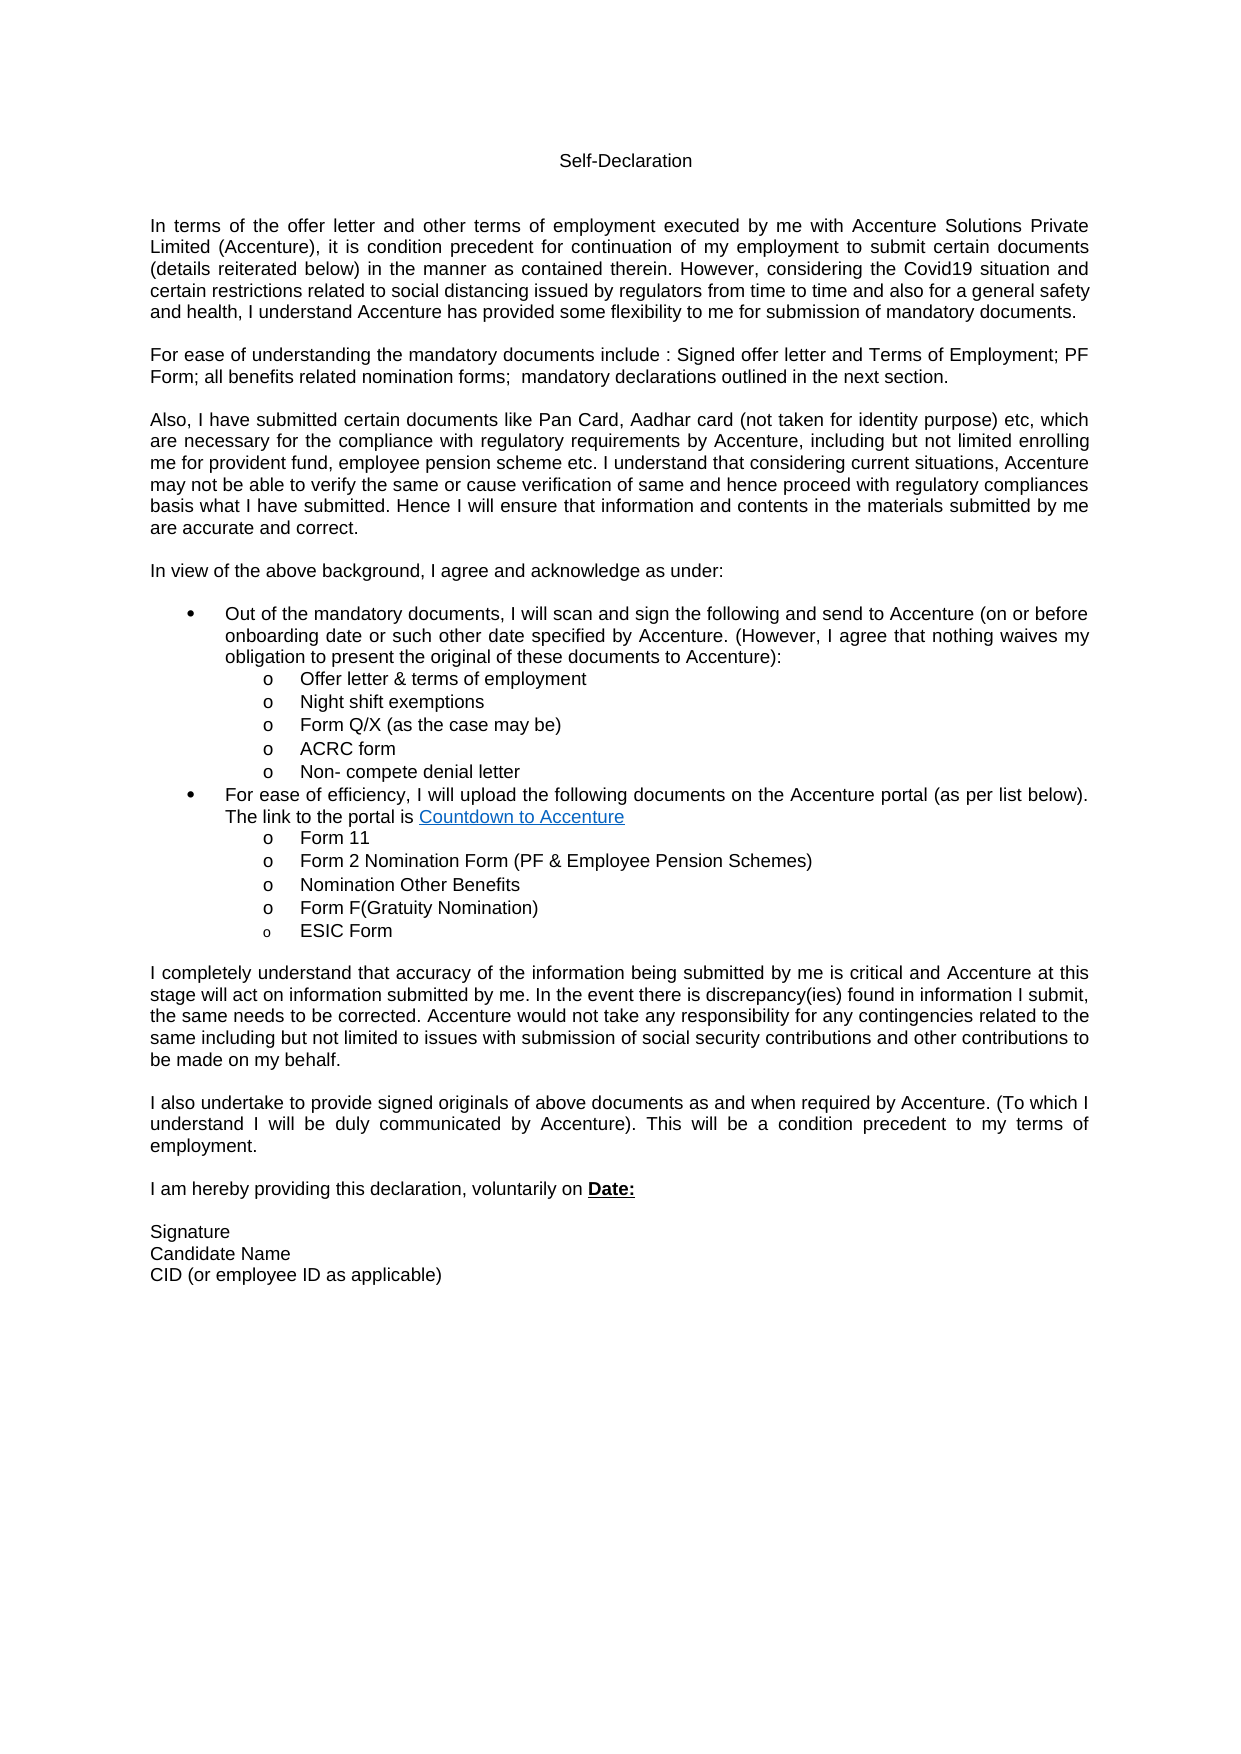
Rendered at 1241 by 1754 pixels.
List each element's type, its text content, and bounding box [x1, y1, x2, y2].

list Out of the mandatory documents, I will scan and sign the following and send to Accenture (on or before onboarding date or such other date specified by Accenture. (However, I agree that nothing waives my obligation to present the original of these documents to Accenture): [187, 603, 1090, 668]
list ESIC Form [262, 920, 1090, 942]
text I also undertake to provide signed originals of above documents as and when required by Accenture. (To which I understand I will be duly communicated by Accenture). This will be a condition precedent to my terms of employment. [150, 1092, 1090, 1156]
list Form 2 Nomination Form (PF & Employee Pension Schemes) [262, 850, 1090, 873]
list For ease of efficiency, I will upload the following documents on the Accenture portal (as per list below). The link to the portal is Countdown to Accenture [187, 784, 1090, 827]
text Signature [150, 1221, 1090, 1242]
text Self-Declaration [375, 150, 1090, 172]
list Non- compete denial letter [262, 761, 1090, 784]
list Offer letter & terms of employment [262, 668, 1090, 691]
list ACRC form [262, 737, 1090, 761]
text In view of the above background, I agree and acknowledge as under: [150, 560, 1090, 581]
text In terms of the offer letter and other terms of employment executed by me with Accenture Solutions Private Limited (Accenture), it is condition precedent for continuation of my employment to submit certain documents (details reiterated below) in the manner as contained therein. However, considering the Covid19 situation and certain restrictions related to social distancing issued by regulators from time to time and also for a general safety and health, I understand Accenture has provided some flexibility to me for submission of mandatory documents. [150, 215, 1090, 322]
list Night shift exemptions [262, 691, 1090, 714]
list Form 11 [262, 827, 1090, 850]
text I am hereby providing this declaration, voluntarily on Date: [150, 1178, 1090, 1199]
text Candidate Name [150, 1242, 1090, 1264]
text CID (or employee ID as applicable) [150, 1264, 1090, 1286]
list Form Q/X (as the case may be) [262, 714, 1090, 737]
text For ease of understanding the mandatory documents include : Signed offer letter and Terms of Employment; PF Form; all benefits related nomination forms; mandatory declarations outlined in the next section. [150, 344, 1090, 387]
list Form F(Gratuity Nomination) [262, 897, 1090, 920]
text I completely understand that accuracy of the information being submitted by me is critical and Accenture at this stage will act on information submitted by me. In the event there is discrepancy(ies) found in information I submit, the same needs to be corrected. Accenture would not take any responsibility for any contingencies related to the same including but not limited to issues with submission of social security contributions and other contributions to be made on my behalf. [150, 962, 1090, 1070]
list Nomination Other Benefits [262, 873, 1090, 897]
text Also, I have submitted certain documents like Pan Card, Aadhar card (not taken for identity purpose) etc, which are necessary for the compliance with regulatory requirements by Accenture, including but not limited enrolling me for provident fund, employee pension scheme etc. I understand that considering current situations, Accenture may not be able to verify the same or cause verification of same and hence proceed with regulatory compliances basis what I have submitted. Hence I will ensure that information and contents in the materials submitted by me are accurate and correct. [150, 409, 1090, 538]
